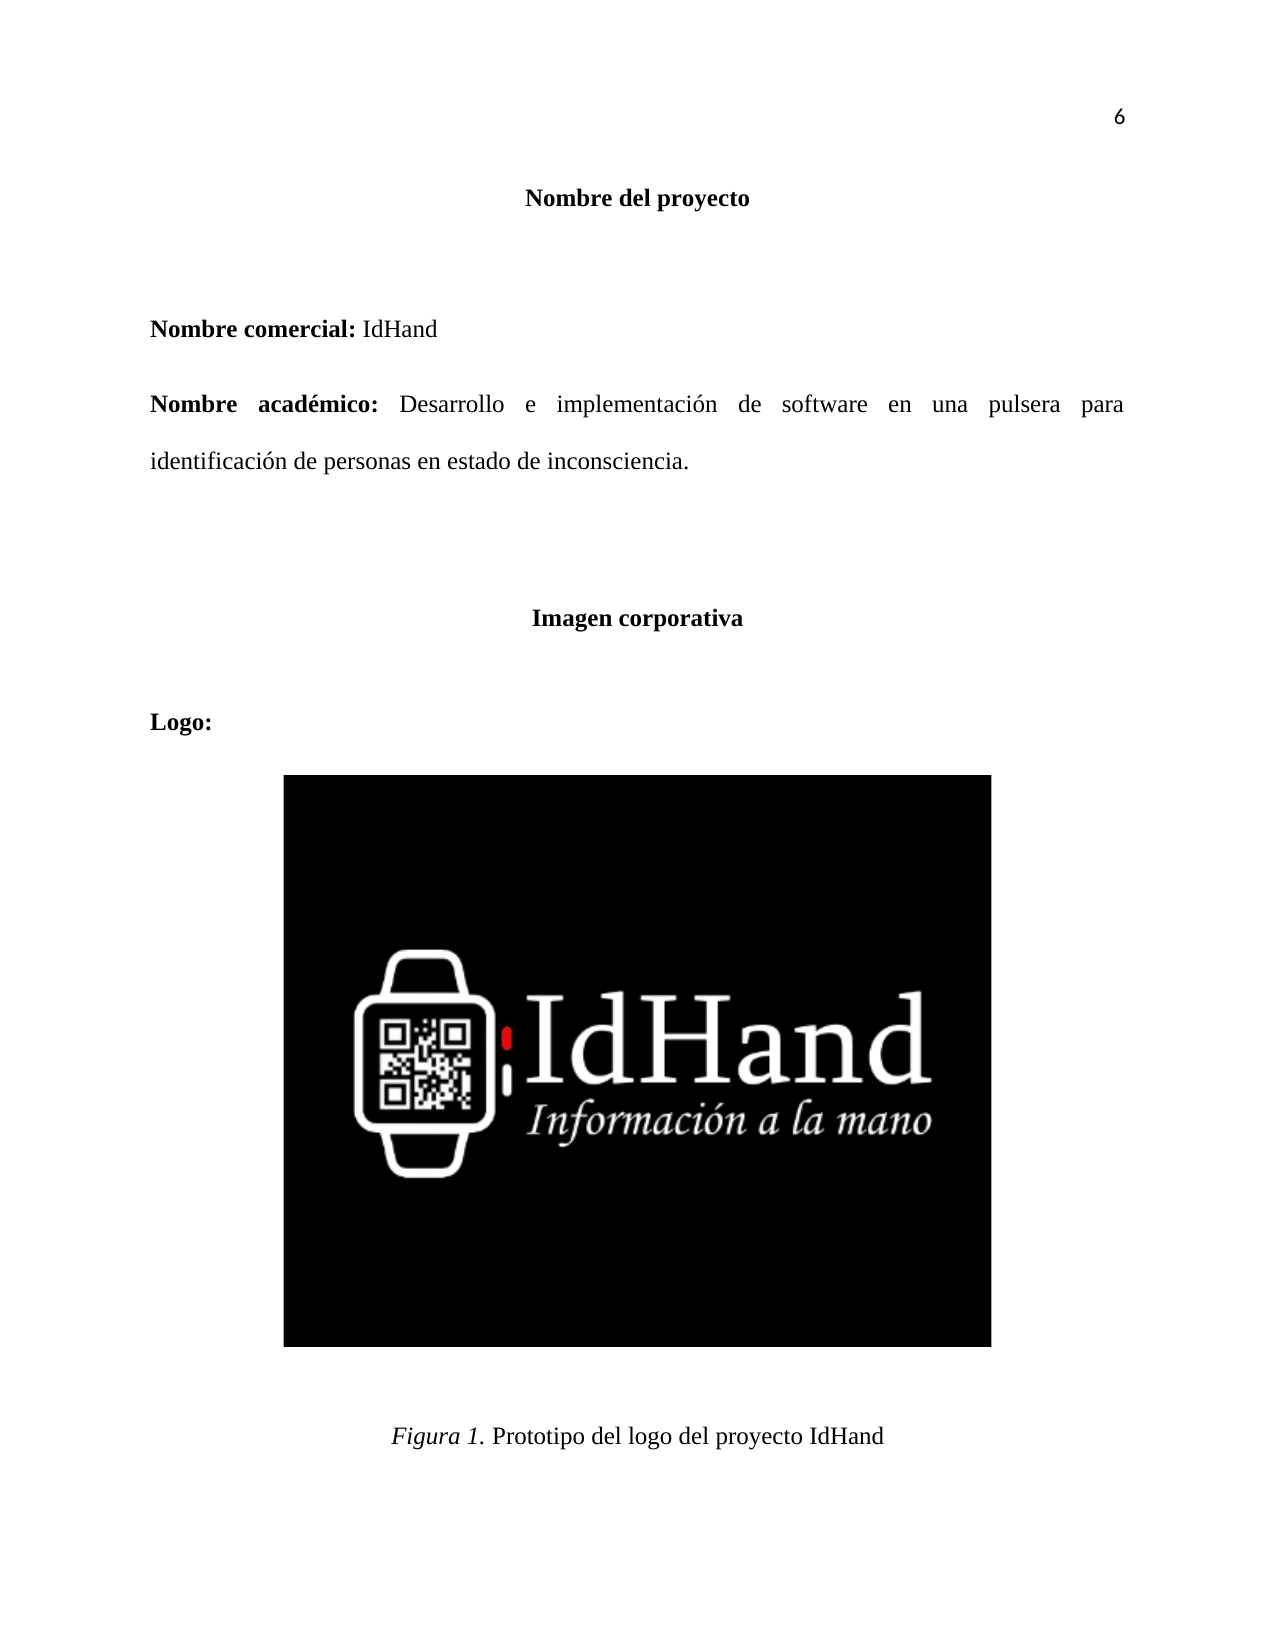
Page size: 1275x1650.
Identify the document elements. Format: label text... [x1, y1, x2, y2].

subtitle Nombre del proyecto [150, 183, 1125, 212]
text Nombre académico: Desarrollo e implementación de software en una pulsera para identificación de personas en estado de inconsciencia. [150, 389, 1125, 475]
text Logo: [150, 707, 1125, 736]
picture [283, 775, 992, 1347]
text Nombre comercial: IdHand [150, 314, 1125, 343]
subtitle Imagen corporativa [150, 603, 1125, 632]
